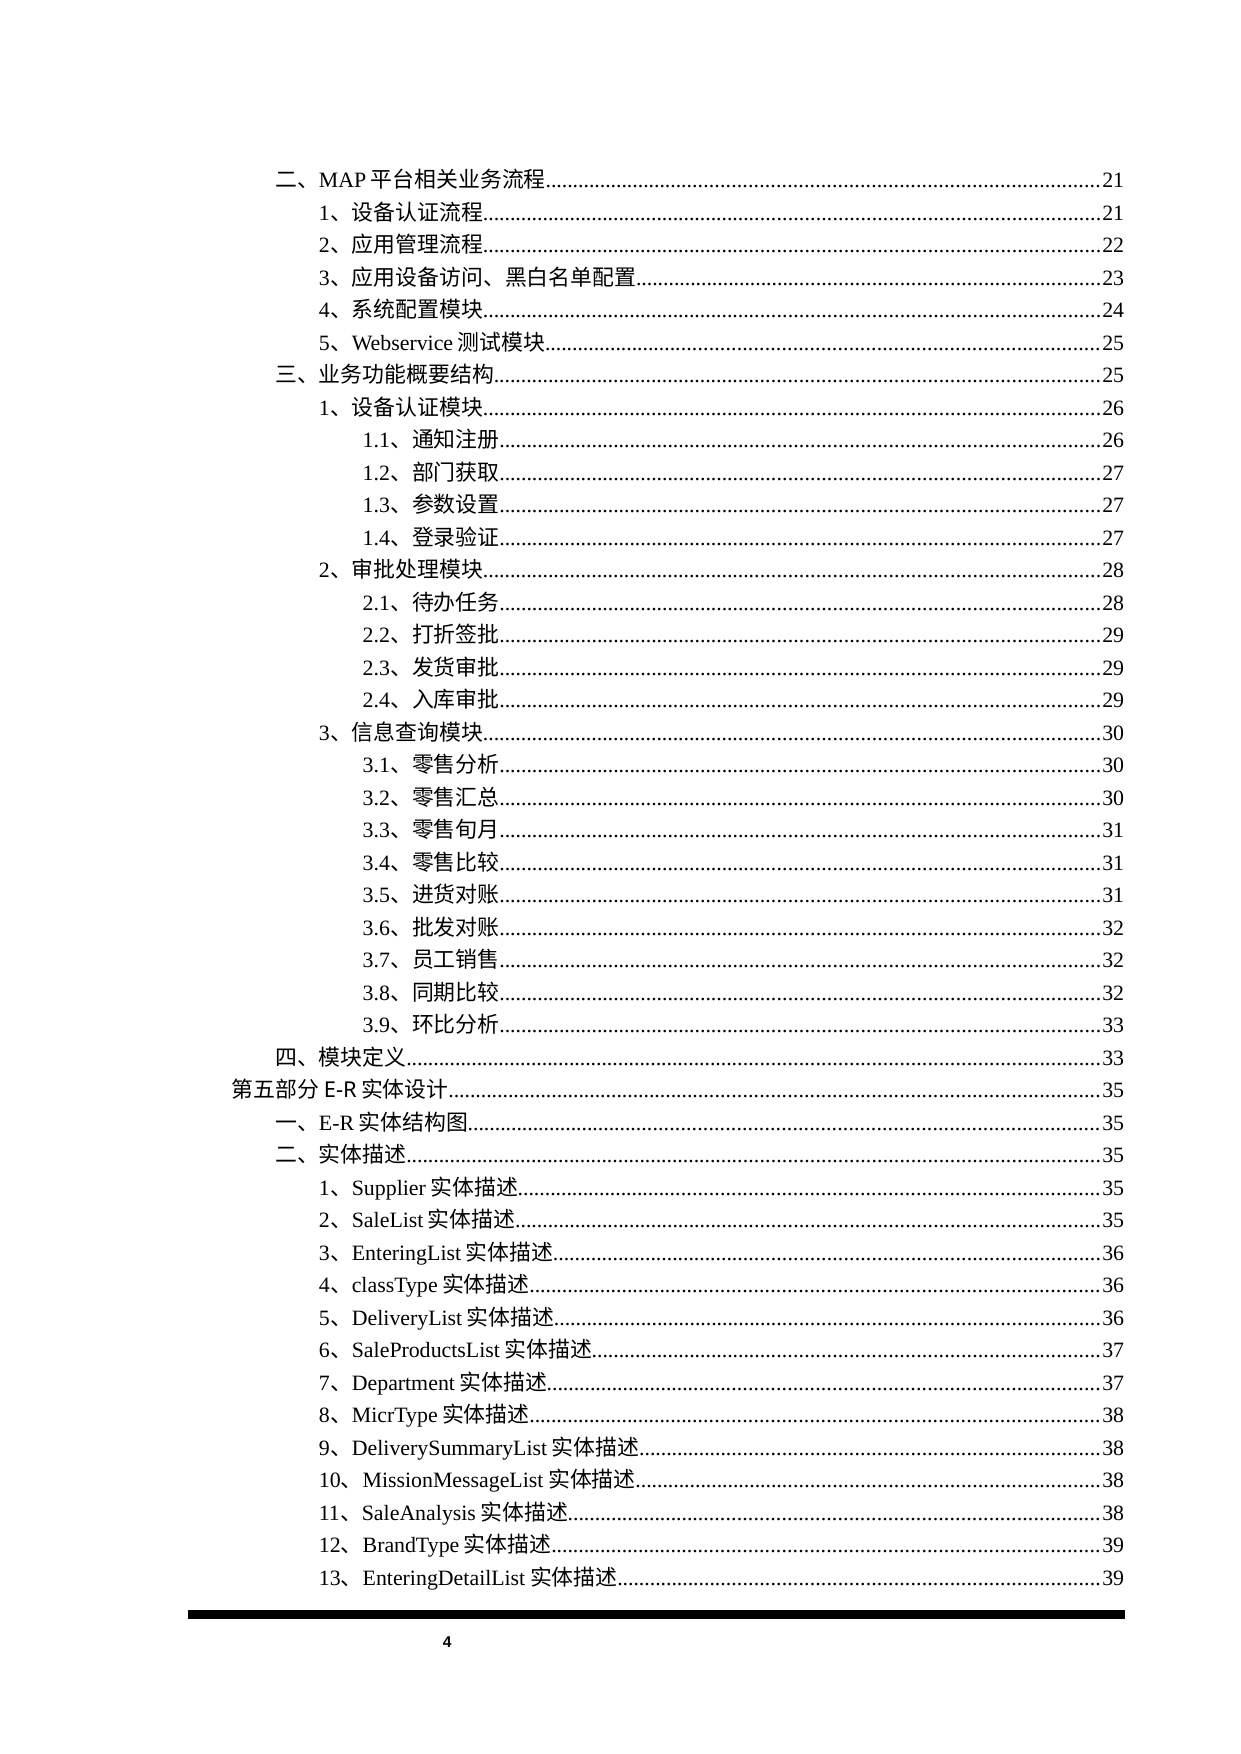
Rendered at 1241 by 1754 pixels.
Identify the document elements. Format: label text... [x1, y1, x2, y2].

text 3.2、零售汇总 30 [362, 779, 1125, 812]
text 二、MAP平台相关业务流程 21 [275, 162, 1125, 194]
text 1.1、通知注册 26 [362, 422, 1125, 454]
text 1、设备认证流程 21 [319, 194, 1125, 227]
text 2、审批处理模块 28 [319, 552, 1125, 584]
text 3、EnteringList实体描述 36 [319, 1234, 1125, 1267]
text 3.7、员工销售 32 [362, 942, 1125, 974]
text 7、Department实体描述 37 [319, 1364, 1125, 1397]
text 第五部分 E-R实体设计 35 [231, 1072, 1125, 1104]
text 6、SaleProductsList实体描述 37 [319, 1332, 1125, 1364]
text 5、Webservice测试模块 25 [319, 324, 1125, 357]
text 2.1、待办任务 28 [362, 584, 1125, 617]
text 2、SaleList实体描述 35 [319, 1202, 1125, 1234]
text 8、MicrType实体描述 38 [319, 1397, 1125, 1429]
text 3、信息查询模块 30 [319, 714, 1125, 747]
text 3.8、同期比较 32 [362, 974, 1125, 1007]
text 13、EnteringDetailList实体描述 39 [319, 1559, 1125, 1592]
text 10、MissionMessageList实体描述 38 [319, 1462, 1125, 1494]
text 3.6、批发对账 32 [362, 909, 1125, 942]
text 3.9、环比分析 33 [362, 1007, 1125, 1039]
text 12、BrandType实体描述 39 [319, 1527, 1125, 1559]
text 1.4、登录验证 27 [362, 519, 1125, 552]
text 11、SaleAnalysis实体描述 38 [319, 1494, 1125, 1527]
text 2.2、打折签批 29 [362, 617, 1125, 649]
text 1、设备认证模块 26 [319, 389, 1125, 422]
text 三、业务功能概要结构 25 [275, 357, 1125, 389]
text 3.1、零售分析 30 [362, 747, 1125, 779]
text 4、classType实体描述 36 [319, 1267, 1125, 1299]
text 3.5、进货对账 31 [362, 877, 1125, 909]
text 3.4、零售比较 31 [362, 844, 1125, 877]
text 2、应用管理流程 22 [319, 227, 1125, 259]
text 2.3、发货审批 29 [362, 649, 1125, 682]
text 3、应用设备访问、黑白名单配置 23 [319, 259, 1125, 292]
text 1、Supplier实体描述 35 [319, 1169, 1125, 1202]
text 2.4、入库审批 29 [362, 682, 1125, 714]
text 4、系统配置模块 24 [319, 292, 1125, 324]
text 四、模块定义 33 [275, 1039, 1125, 1072]
text 1.3、参数设置 27 [362, 487, 1125, 519]
text 5、DeliveryList实体描述 36 [319, 1299, 1125, 1332]
text 二、实体描述 35 [275, 1137, 1125, 1169]
text 1.2、部门获取 27 [362, 454, 1125, 487]
text 9、DeliverySummaryList实体描述 38 [319, 1429, 1125, 1462]
text 3.3、零售旬月 31 [362, 812, 1125, 844]
text 一、E-R实体结构图 35 [275, 1104, 1125, 1137]
